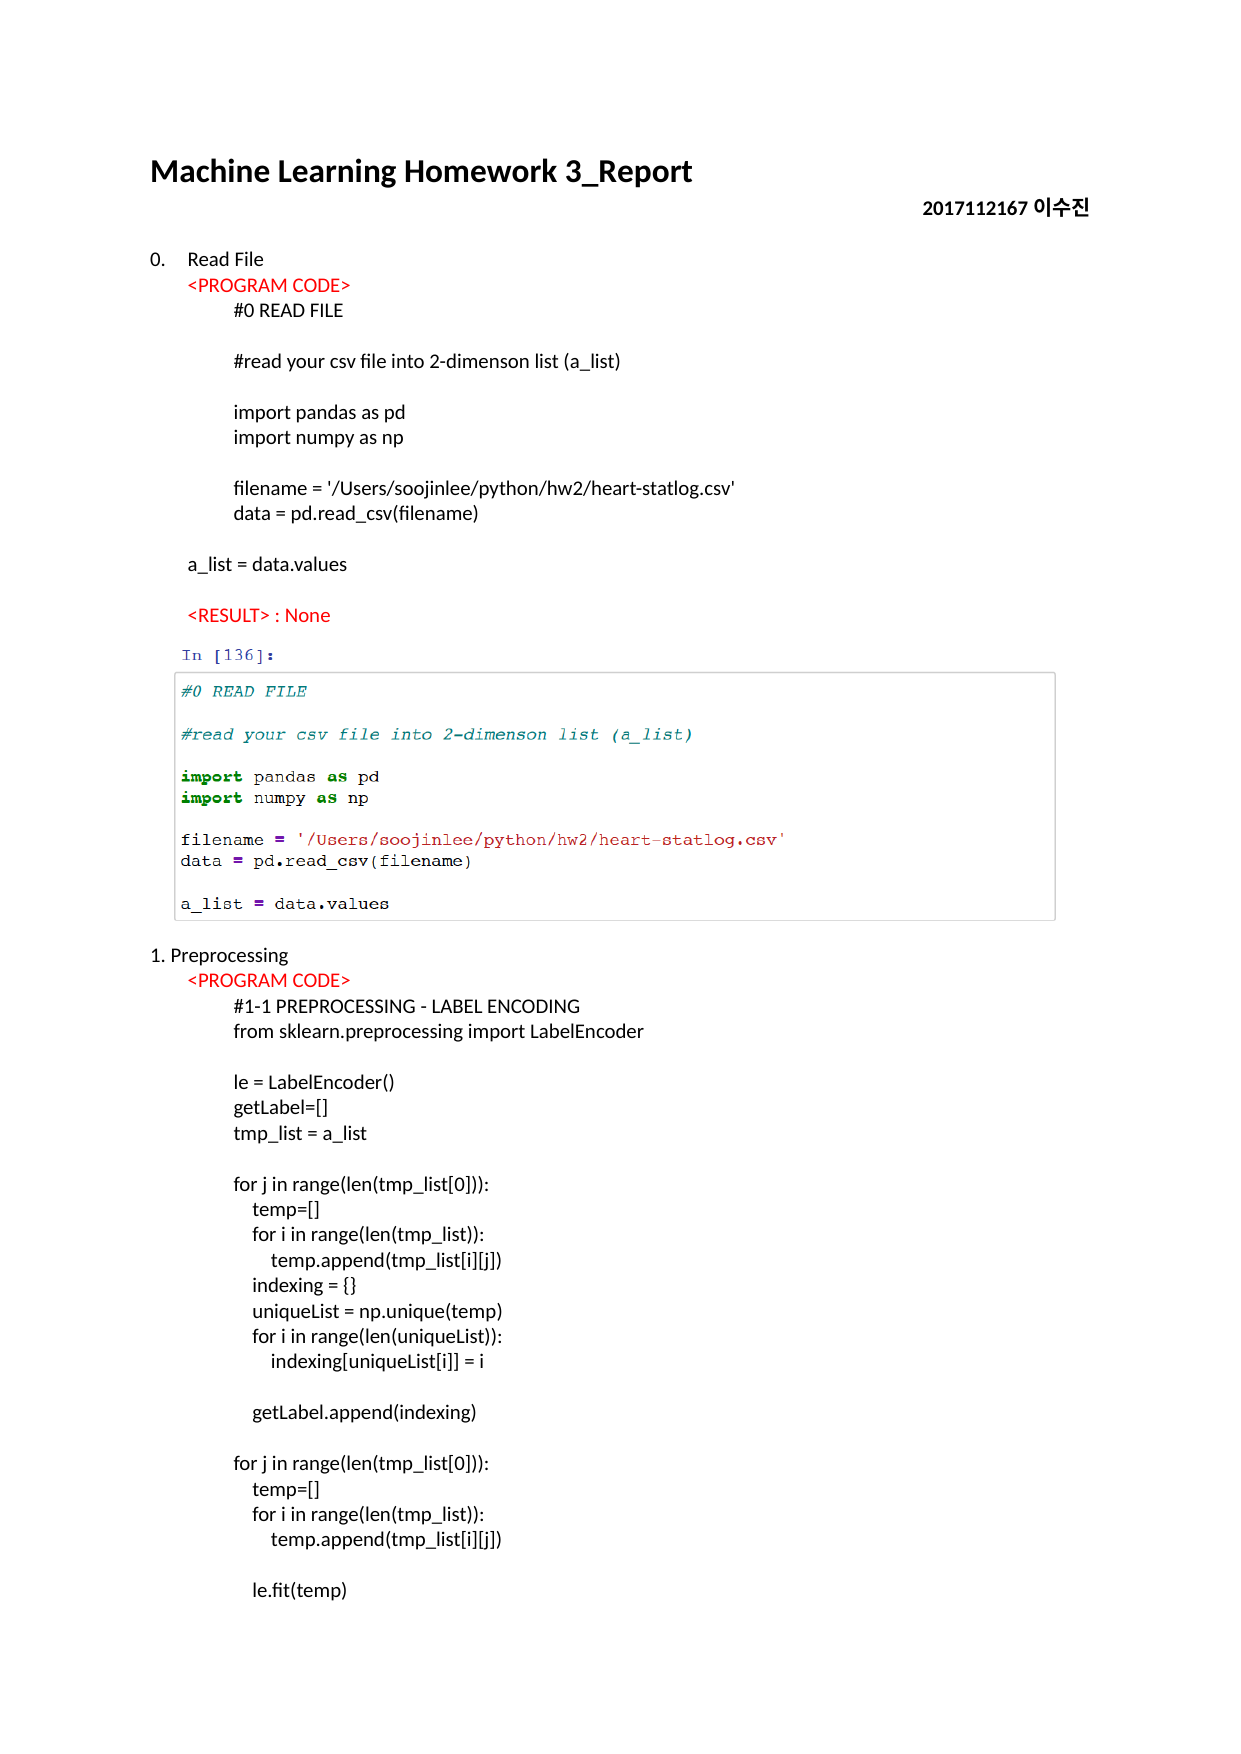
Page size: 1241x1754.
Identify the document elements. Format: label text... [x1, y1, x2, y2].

list temp.append(tmp_list[i][j]) [233, 1527, 1090, 1552]
list filename = '/Users/soojinlee/python/hw2/heart-statlog.csv' [233, 475, 1090, 501]
list temp=[] [233, 1196, 1090, 1222]
list le = LabelEncoder() [233, 1069, 1090, 1094]
list #0 READ FILE [233, 297, 1090, 323]
list getLabel=[] [233, 1094, 1090, 1120]
list indexing[uniqueList[i]] = i [233, 1349, 1090, 1374]
list for j in range(len(tmp_list[0])): [233, 1450, 1090, 1476]
list <PROGRAM CODE> [187, 272, 1090, 297]
picture [150, 627, 1091, 942]
list #1-1 PREPROCESSING - LABEL ENCODING [233, 993, 1090, 1018]
list for i in range(len(uniqueList)): [233, 1323, 1090, 1349]
list le.fit(temp) [233, 1577, 1090, 1603]
list from sklearn.preprocessing import LabelEncoder [233, 1018, 1090, 1044]
text 2017112167 이수진 [150, 191, 1090, 221]
list import numpy as np [233, 424, 1090, 450]
list data = pd.read_csv(filename) [233, 501, 1090, 526]
list for i in range(len(tmp_list)): [233, 1222, 1090, 1247]
list #read your csv file into 2-dimenson list (a_list) [233, 348, 1090, 373]
list getLabel.append(indexing) [233, 1399, 1090, 1425]
list temp=[] [233, 1476, 1090, 1501]
list Read File [150, 246, 1090, 272]
list <RESULT> : None [187, 602, 1090, 627]
list import pandas as pd [233, 399, 1090, 424]
list for i in range(len(tmp_list)): [233, 1501, 1090, 1527]
list a_list = data.values [187, 551, 1090, 577]
text Machine Learning Homework 3_Report [150, 150, 1090, 191]
text 1. Preprocessing [150, 942, 1090, 967]
list for j in range(len(tmp_list[0])): [233, 1171, 1090, 1196]
list uniqueList = np.unique(temp) [233, 1298, 1090, 1323]
list indexing = {} [233, 1272, 1090, 1298]
list <PROGRAM CODE> [187, 967, 1090, 993]
list tmp_list = a_list [233, 1120, 1090, 1145]
list temp.append(tmp_list[i][j]) [233, 1247, 1090, 1272]
